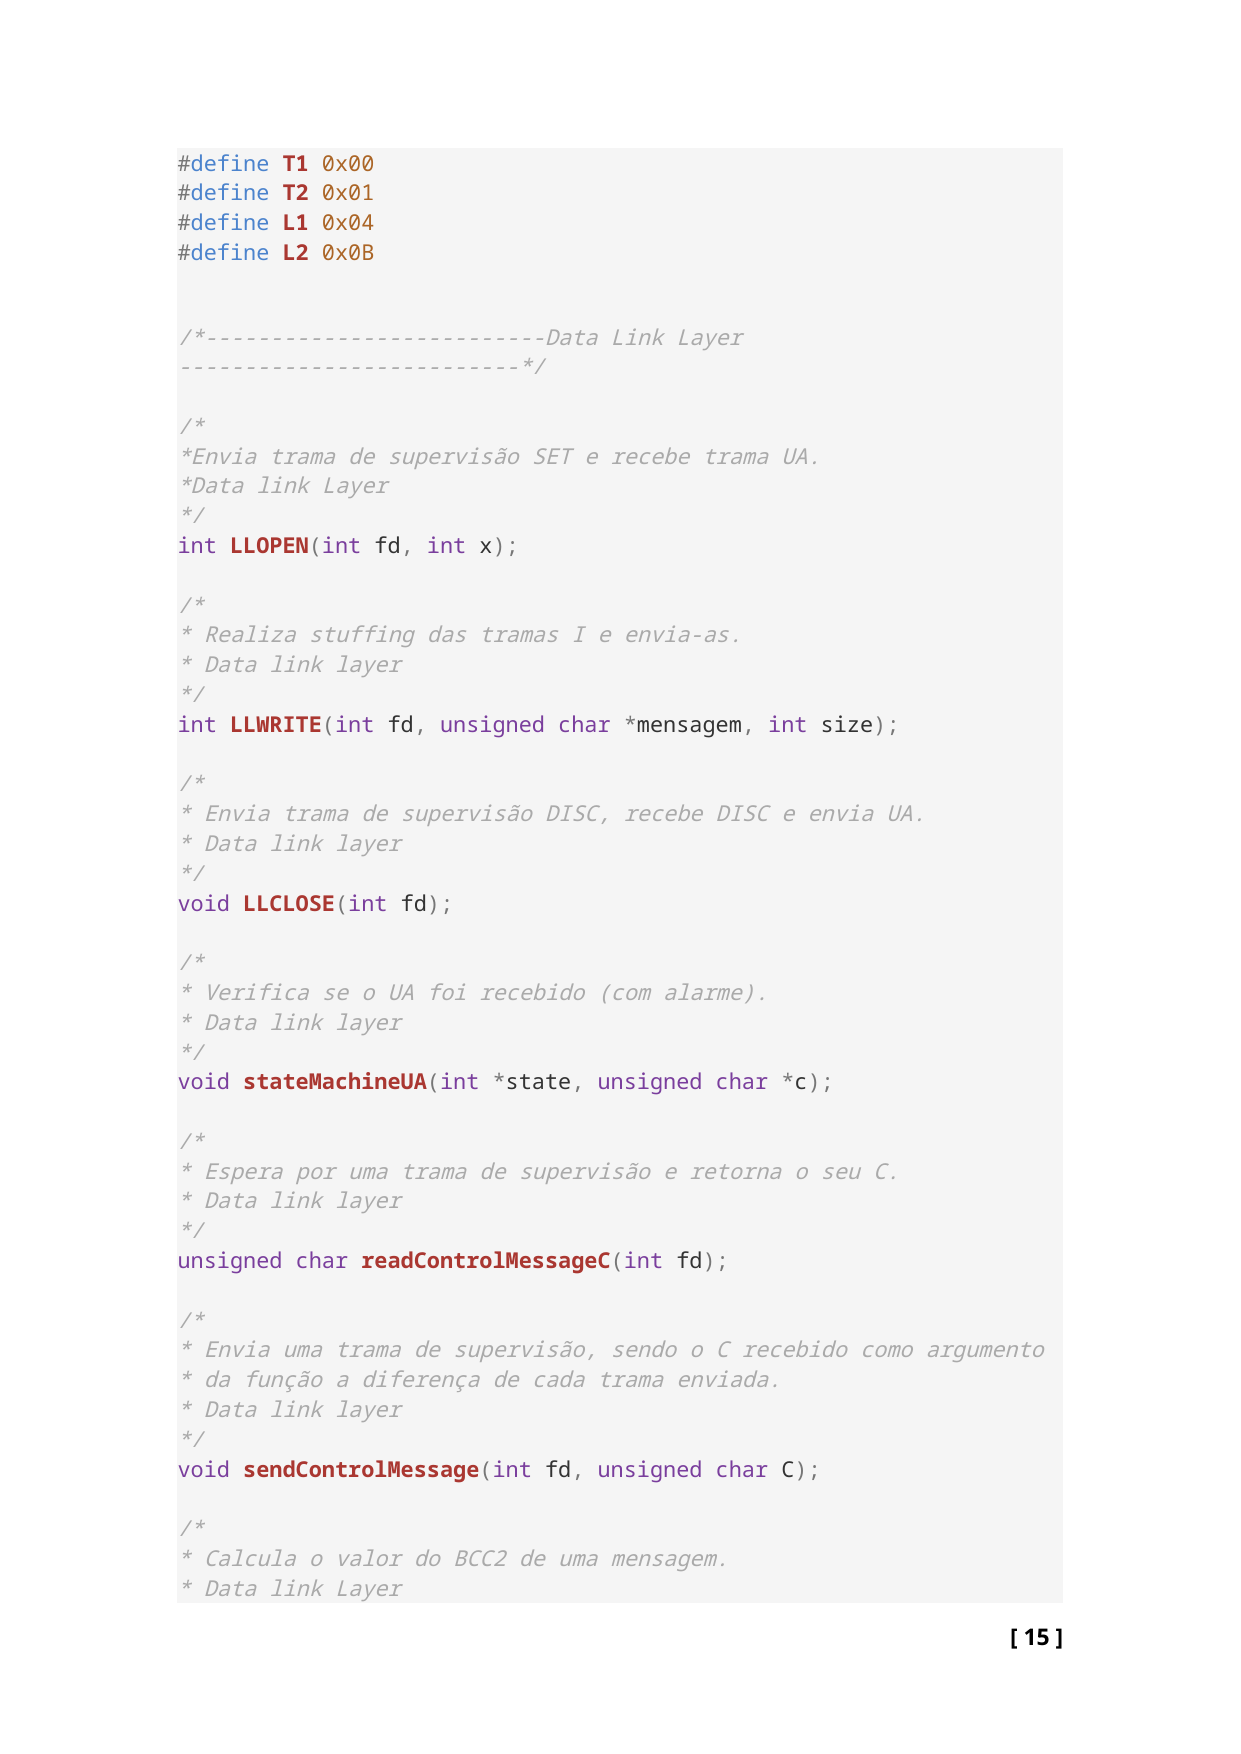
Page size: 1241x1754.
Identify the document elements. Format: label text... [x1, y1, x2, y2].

text * Envia uma trama de supervisão, sendo o C recebido como argumento [177, 1334, 1063, 1364]
text #define L2 0x0B [177, 237, 1063, 267]
text void LLCLOSE(int fd); [177, 888, 1063, 917]
text * Verifica se o UA foi recebido (com alarme). [177, 977, 1063, 1007]
text /* [177, 1126, 1063, 1156]
text /* [177, 1305, 1063, 1334]
text */ [177, 1424, 1063, 1454]
text * Data link Layer [177, 1573, 1063, 1603]
text unsigned char readControlMessageC(int fd); [177, 1245, 1063, 1275]
text #define T2 0x01 [177, 177, 1063, 207]
text void sendControlMessage(int fd, unsigned char C); [177, 1454, 1063, 1483]
text /*--------------------------Data Link Layer --------------------------*/ [177, 322, 1063, 381]
text /* [177, 590, 1063, 619]
text int LLOPEN(int fd, int x); [177, 530, 1063, 560]
text */ [177, 1215, 1063, 1245]
text *Data link Layer [177, 471, 1063, 500]
text */ [177, 500, 1063, 530]
text * Data link layer [177, 649, 1063, 679]
text * Data link layer [177, 1186, 1063, 1215]
text * Calcula o valor do BCC2 de uma mensagem. [177, 1543, 1063, 1573]
text */ [177, 858, 1063, 888]
text * Data link layer [177, 1007, 1063, 1037]
text */ [177, 679, 1063, 709]
text * Espera por uma trama de supervisão e retorna o seu C. [177, 1156, 1063, 1186]
text /* [177, 411, 1063, 441]
text /* [177, 1513, 1063, 1543]
text int LLWRITE(int fd, unsigned char *mensagem, int size); [177, 709, 1063, 739]
text * da função a diferença de cada trama enviada. [177, 1364, 1063, 1394]
text * Envia trama de supervisão DISC, recebe DISC e envia UA. [177, 798, 1063, 828]
text * Data link layer [177, 1394, 1063, 1424]
text * Data link layer [177, 828, 1063, 858]
text */ [177, 1037, 1063, 1066]
text /* [177, 947, 1063, 977]
text /* [177, 768, 1063, 798]
text * Realiza stuffing das tramas I e envia-as. [177, 619, 1063, 649]
text #define T1 0x00 [177, 148, 1063, 177]
text void stateMachineUA(int *state, unsigned char *c); [177, 1066, 1063, 1096]
text #define L1 0x04 [177, 207, 1063, 237]
text *Envia trama de supervisão SET e recebe trama UA. [177, 441, 1063, 471]
